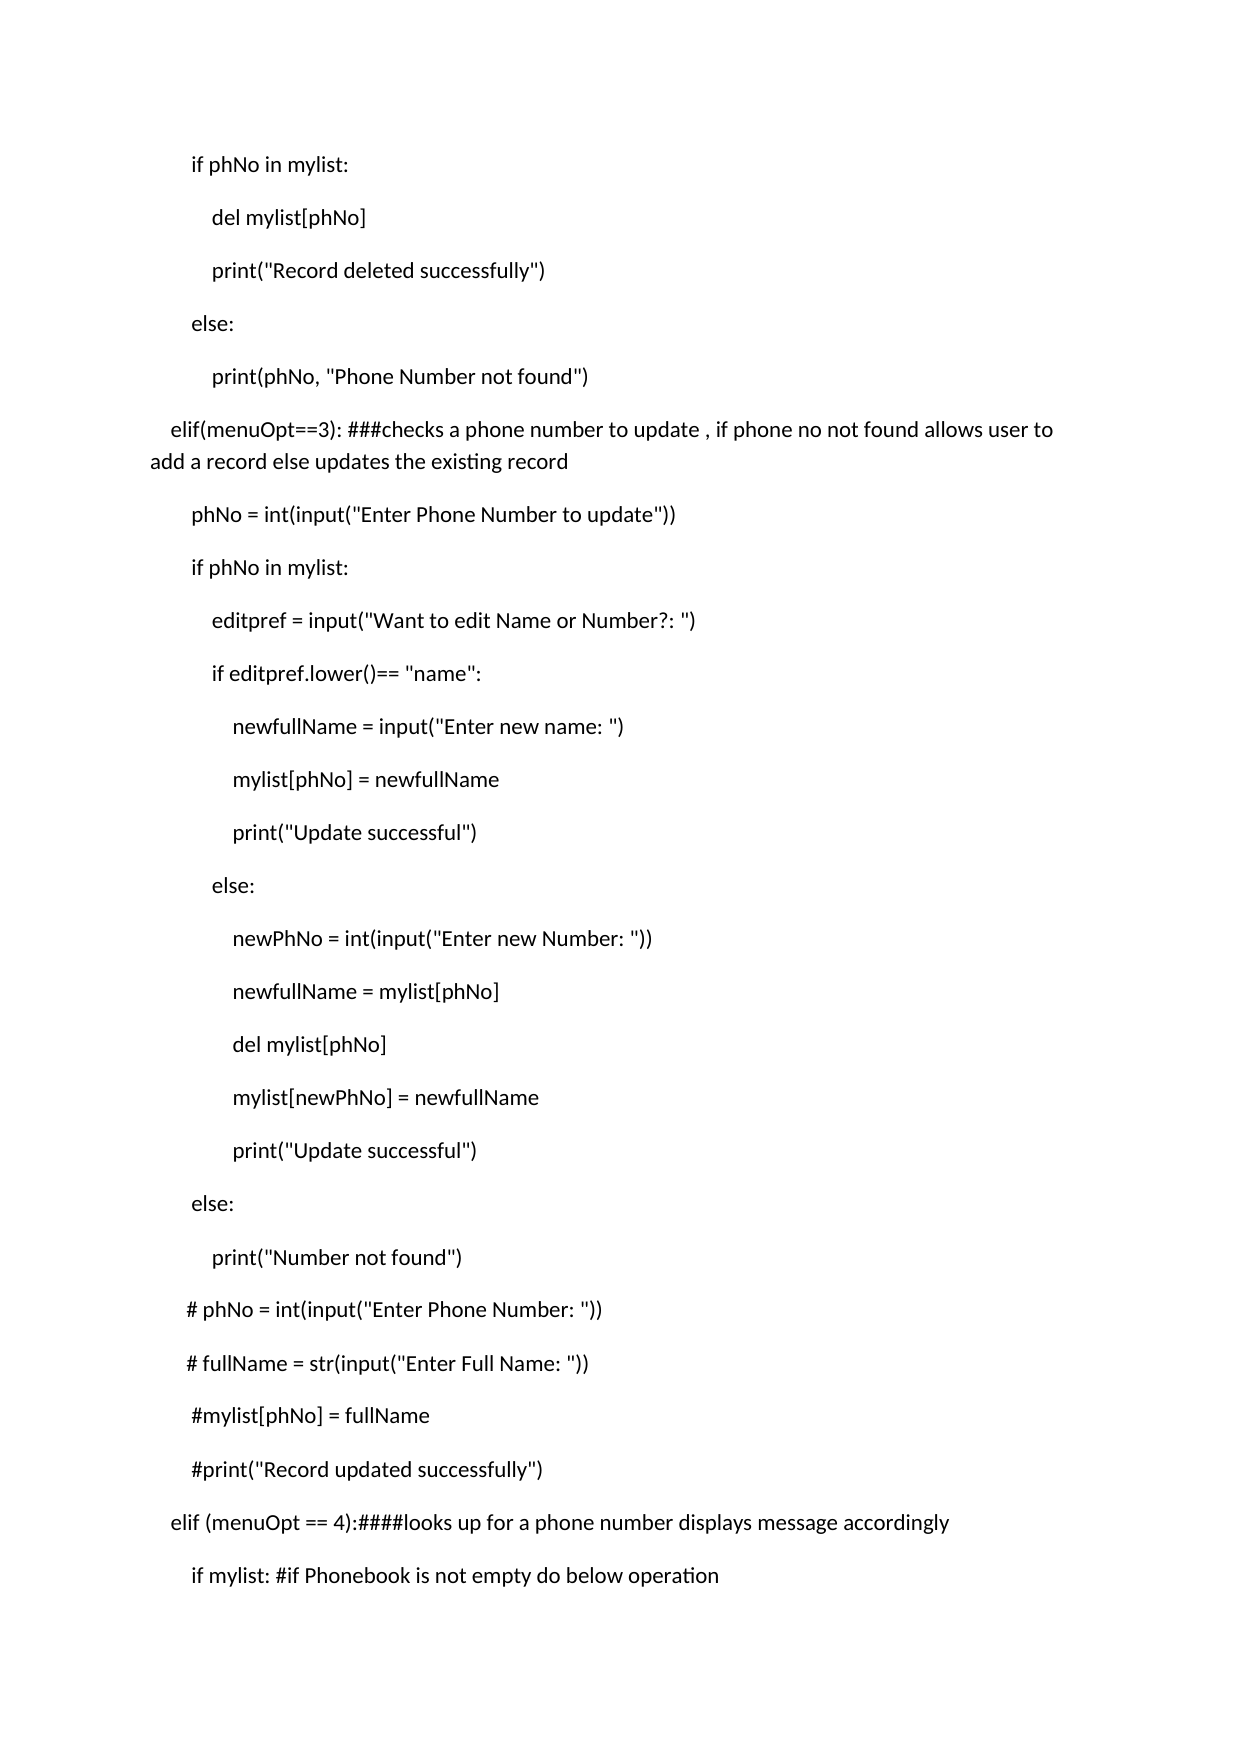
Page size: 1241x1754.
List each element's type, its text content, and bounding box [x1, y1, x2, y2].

text # phNo = int(input("Enter Phone Number: ")) [150, 1296, 1090, 1324]
text else: [150, 1189, 1090, 1218]
text elif(menuOpt==3): ###checks a phone number to update , if phone no not found allows user to add a record else updates the existing record [150, 415, 1090, 475]
text elif (menuOpt == 4):####looks up for a phone number displays message accordingly [150, 1508, 1090, 1536]
text mylist[newPhNo] = newfullName [150, 1083, 1090, 1112]
text else: [150, 309, 1090, 337]
text else: [150, 871, 1090, 899]
text newfullName = input("Enter new name: ") [150, 712, 1090, 740]
text if phNo in mylist: [150, 553, 1090, 581]
text if phNo in mylist: [150, 150, 1090, 178]
text # fullName = str(input("Enter Full Name: ")) [150, 1349, 1090, 1377]
text if editpref.lower()== "name": [150, 659, 1090, 687]
text newfullName = mylist[phNo] [150, 977, 1090, 1006]
text del mylist[phNo] [150, 1031, 1090, 1058]
text phNo = int(input("Enter Phone Number to update")) [150, 500, 1090, 528]
text print("Record deleted successfully") [150, 256, 1090, 284]
text print(phNo, "Phone Number not found") [150, 362, 1090, 390]
text #print("Record updated successfully") [150, 1455, 1090, 1483]
text editpref = input("Want to edit Name or Number?: ") [150, 606, 1090, 634]
text print("Update successful") [150, 818, 1090, 846]
text mylist[phNo] = newfullName [150, 765, 1090, 793]
text print("Number not found") [150, 1243, 1090, 1271]
text #mylist[phNo] = fullName [150, 1402, 1090, 1430]
text if mylist: #if Phonebook is not empty do below operation [150, 1561, 1090, 1589]
text print("Update successful") [150, 1137, 1090, 1164]
text del mylist[phNo] [150, 203, 1090, 231]
text newPhNo = int(input("Enter new Number: ")) [150, 924, 1090, 952]
